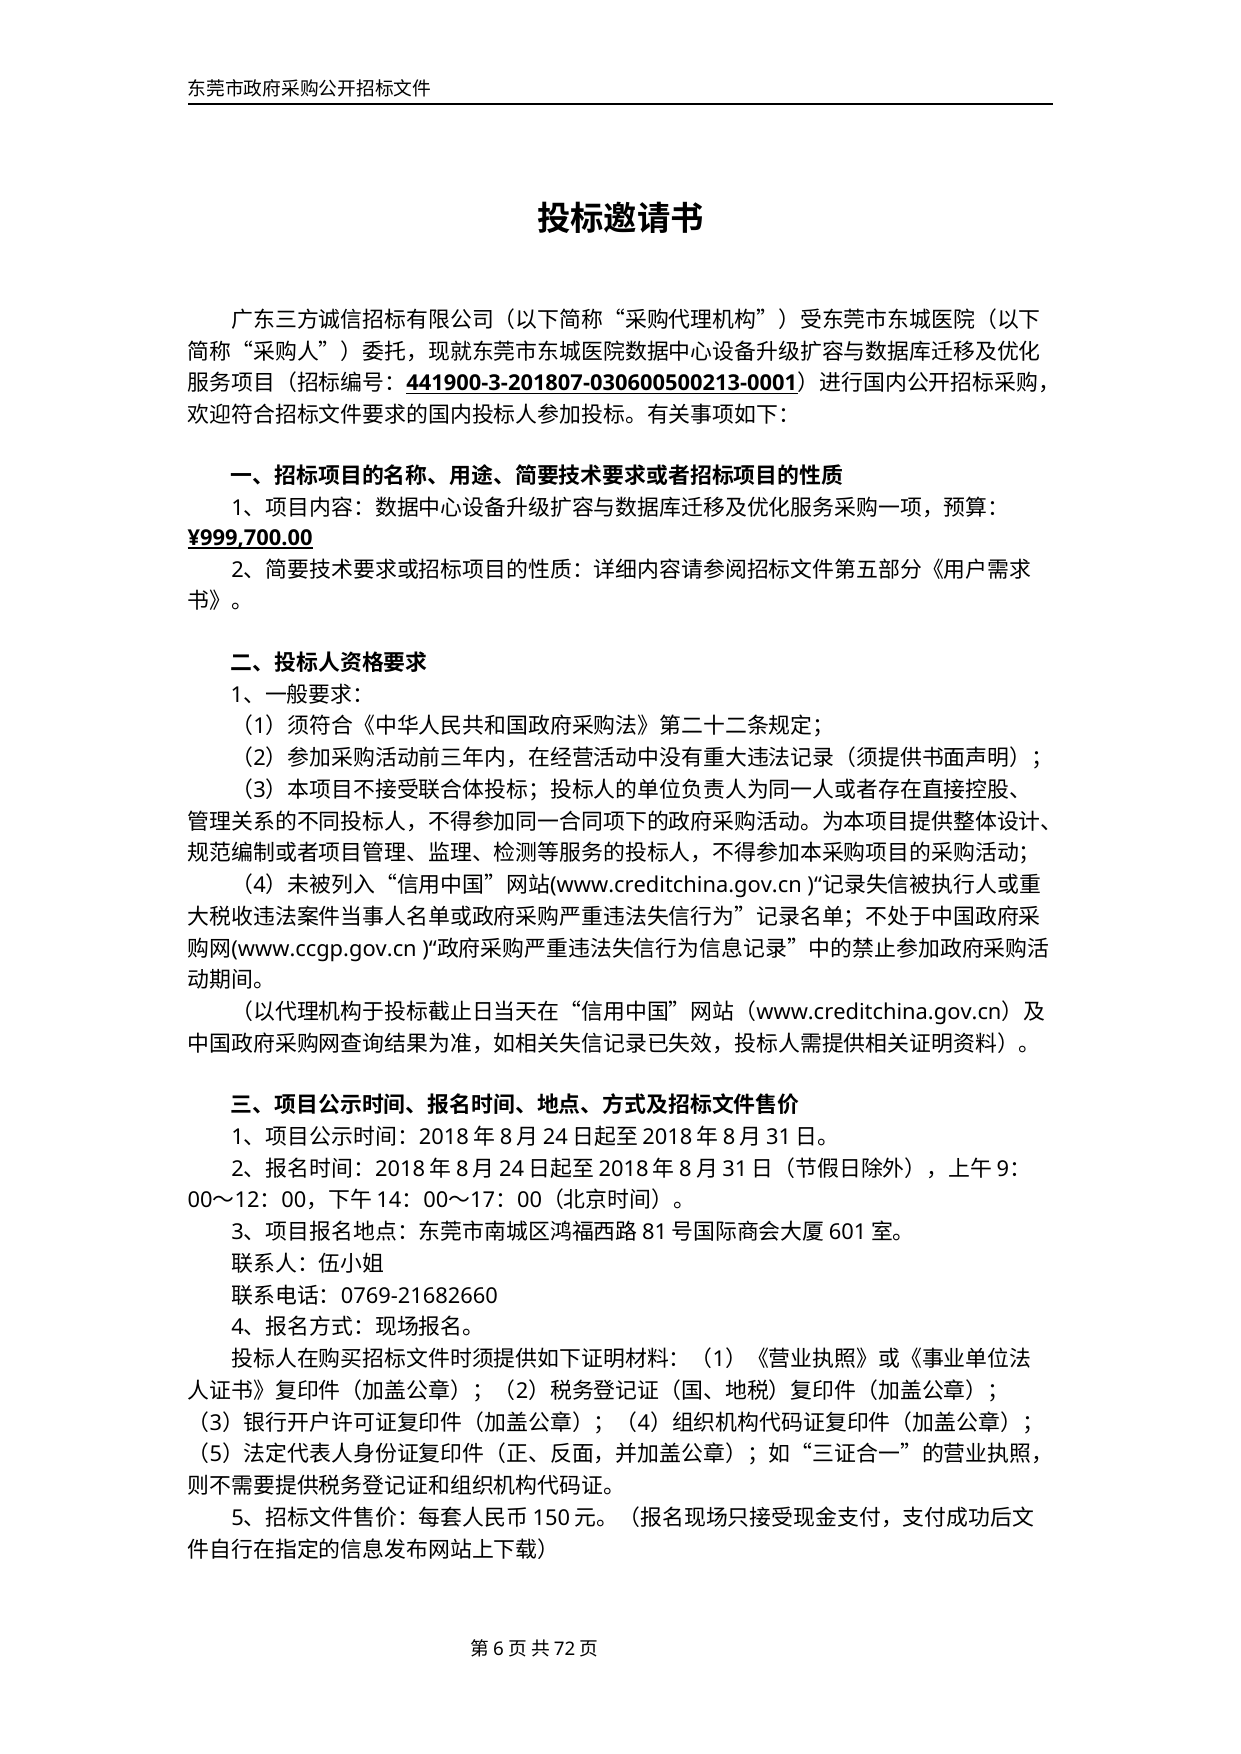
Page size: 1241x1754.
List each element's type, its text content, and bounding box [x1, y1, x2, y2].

list 招标文件售价：每套人民币150元。（报名现场只接受现金支付，支付成功后文件自行在指定的信息发布网站上下载） [187, 1500, 1053, 1563]
text （3）本项目不接受联合体投标；投标人的单位负责人为同一人或者存在直接控股、管理关系的不同投标人，不得参加同一合同项下的政府采购活动。为本项目提供整体设计、规范编制或者项目管理、监理、检测等服务的投标人，不得参加本采购项目的采购活动； [187, 772, 1053, 867]
text 联系人：伍小姐 [187, 1246, 1053, 1278]
text 投标人在购买招标文件时须提供如下证明材料：（1）《营业执照》或《事业单位法人证书》复印件（加盖公章）；（2）税务登记证（国、地税）复印件（加盖公章）；（3）银行开户许可证复印件（加盖公章）；（4）组织机构代码证复印件（加盖公章）；（5）法定代表人身份证复印件（正、反面，并加盖公章）；如“三证合一”的营业执照，则不需要提供税务登记证和组织机构代码证。 [187, 1341, 1053, 1500]
text 2、报名时间：2018年8月24日起至2018年8月31日（节假日除外），上午9：00～12：00，下午14：00～17：00（北京时间）。 [187, 1151, 1053, 1214]
text 广东三方诚信招标有限公司（以下简称“采购代理机构”）受东莞市东城医院（以下简称“采购人”）委托，现就东莞市东城医院数据中心设备升级扩容与数据库迁移及优化服务项目（招标编号：441900-3-201807-030600500213-0001）进行国内公开招标采购，欢迎符合招标文件要求的国内投标人参加投标。有关事项如下： [187, 302, 1053, 429]
text 1、项目公示时间：2018年8月24日起至2018年8月31日。 [187, 1119, 1053, 1151]
text 4、报名方式：现场报名。 [187, 1309, 1053, 1341]
text （以代理机构于投标截止日当天在“信用中国”网站（www.creditchina.gov.cn）及中国政府采购网查询结果为准，如相关失信记录已失效，投标人需提供相关证明资料）。 [187, 994, 1053, 1057]
text 一、招标项目的名称、用途、简要技术要求或者招标项目的性质 [187, 458, 1053, 490]
text 三、项目公示时间、报名时间、地点、方式及招标文件售价 [187, 1087, 1053, 1119]
text （4）未被列入“信用中国”网站(www.creditchina.gov.cn )“记录失信被执行人或重大税收违法案件当事人名单或政府采购严重违法失信行为”记录名单；不处于中国政府采购网(www.ccgp.gov.cn )“政府采购严重违法失信行为信息记录”中的禁止参加政府采购活动期间。 [187, 867, 1053, 994]
text 联系电话：0769-21682660 [187, 1278, 1053, 1309]
text 二、投标人资格要求 [187, 645, 1053, 677]
subtitle 投标邀请书 [187, 192, 1053, 240]
text 1、一般要求： [187, 677, 1053, 708]
text 3、项目报名地点：东莞市南城区鸿福西路81号国际商会大厦601室。 [187, 1214, 1053, 1246]
text 1、项目内容：数据中心设备升级扩容与数据库迁移及优化服务采购一项，预算：¥999,700.00 [187, 490, 1053, 552]
text （2）参加采购活动前三年内，在经营活动中没有重大违法记录（须提供书面声明）； [187, 740, 1053, 772]
text （1）须符合《中华人民共和国政府采购法》第二十二条规定； [187, 708, 1053, 740]
text 2、简要技术要求或招标项目的性质：详细内容请参阅招标文件第五部分《用户需求书》。 [187, 552, 1053, 615]
